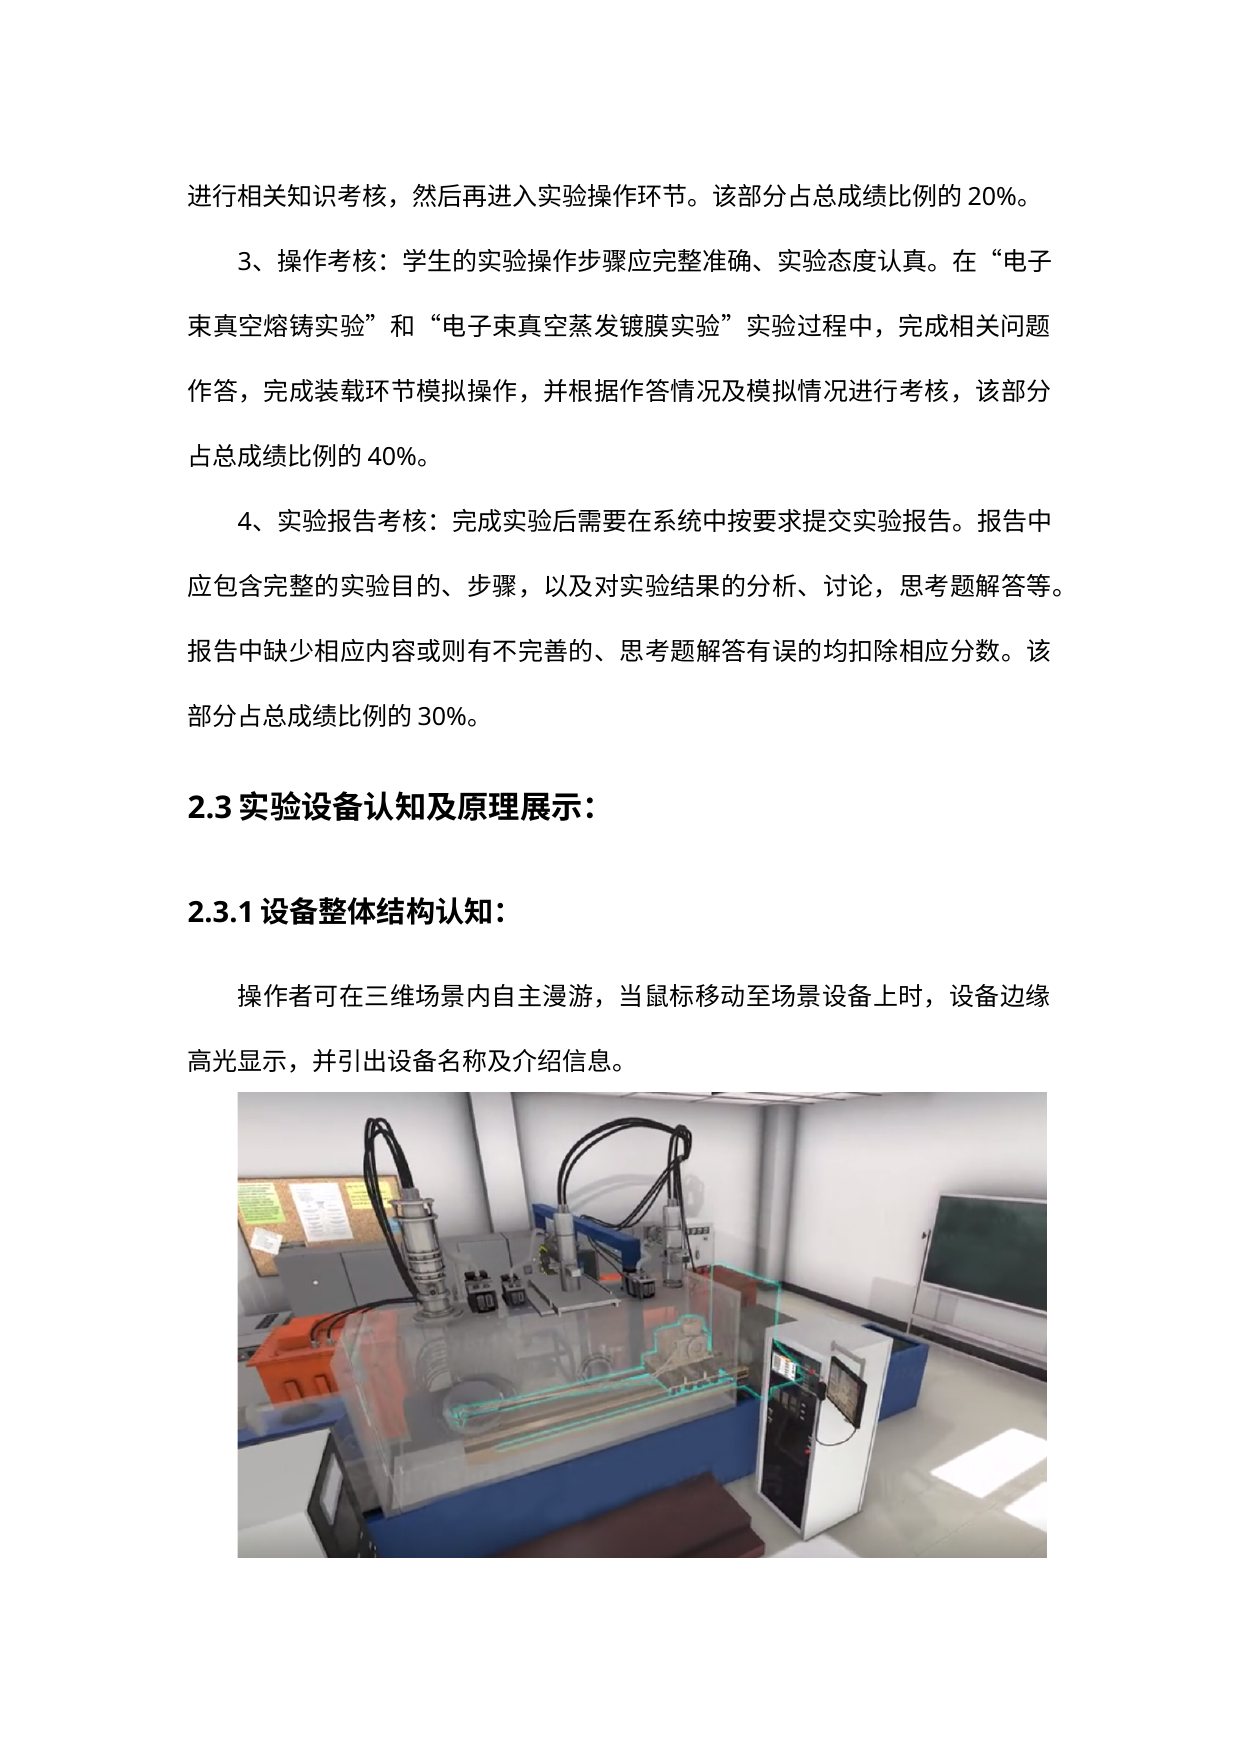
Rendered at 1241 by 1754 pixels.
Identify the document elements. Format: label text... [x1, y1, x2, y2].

text 4、实验报告考核：完成实验后需要在系统中按要求提交实验报告。报告中应包含完整的实验目的、步骤，以及对实验结果的分析、讨论，思考题解答等。报告中缺少相应内容或则有不完善的、思考题解答有误的均扣除相应分数。该部分占总成绩比例的30%。 [187, 487, 1053, 747]
text 操作者可在三维场景内自主漫游，当鼠标移动至场景设备上时，设备边缘高光显示，并引出设备名称及介绍信息。 [187, 962, 1053, 1092]
text 3、操作考核：学生的实验操作步骤应完整准确、实验态度认真。在“电子束真空熔铸实验”和“电子束真空蒸发镀膜实验”实验过程中，完成相关问题作答，完成装载环节模拟操作，并根据作答情况及模拟情况进行考核，该部分占总成绩比例的40%。 [187, 227, 1053, 487]
subtitle 2.3.1设备整体结构认知： [187, 877, 1053, 942]
picture [237, 1092, 1047, 1558]
subtitle 2.3实验设备认知及原理展示： [187, 772, 1053, 837]
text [187, 162, 1053, 227]
